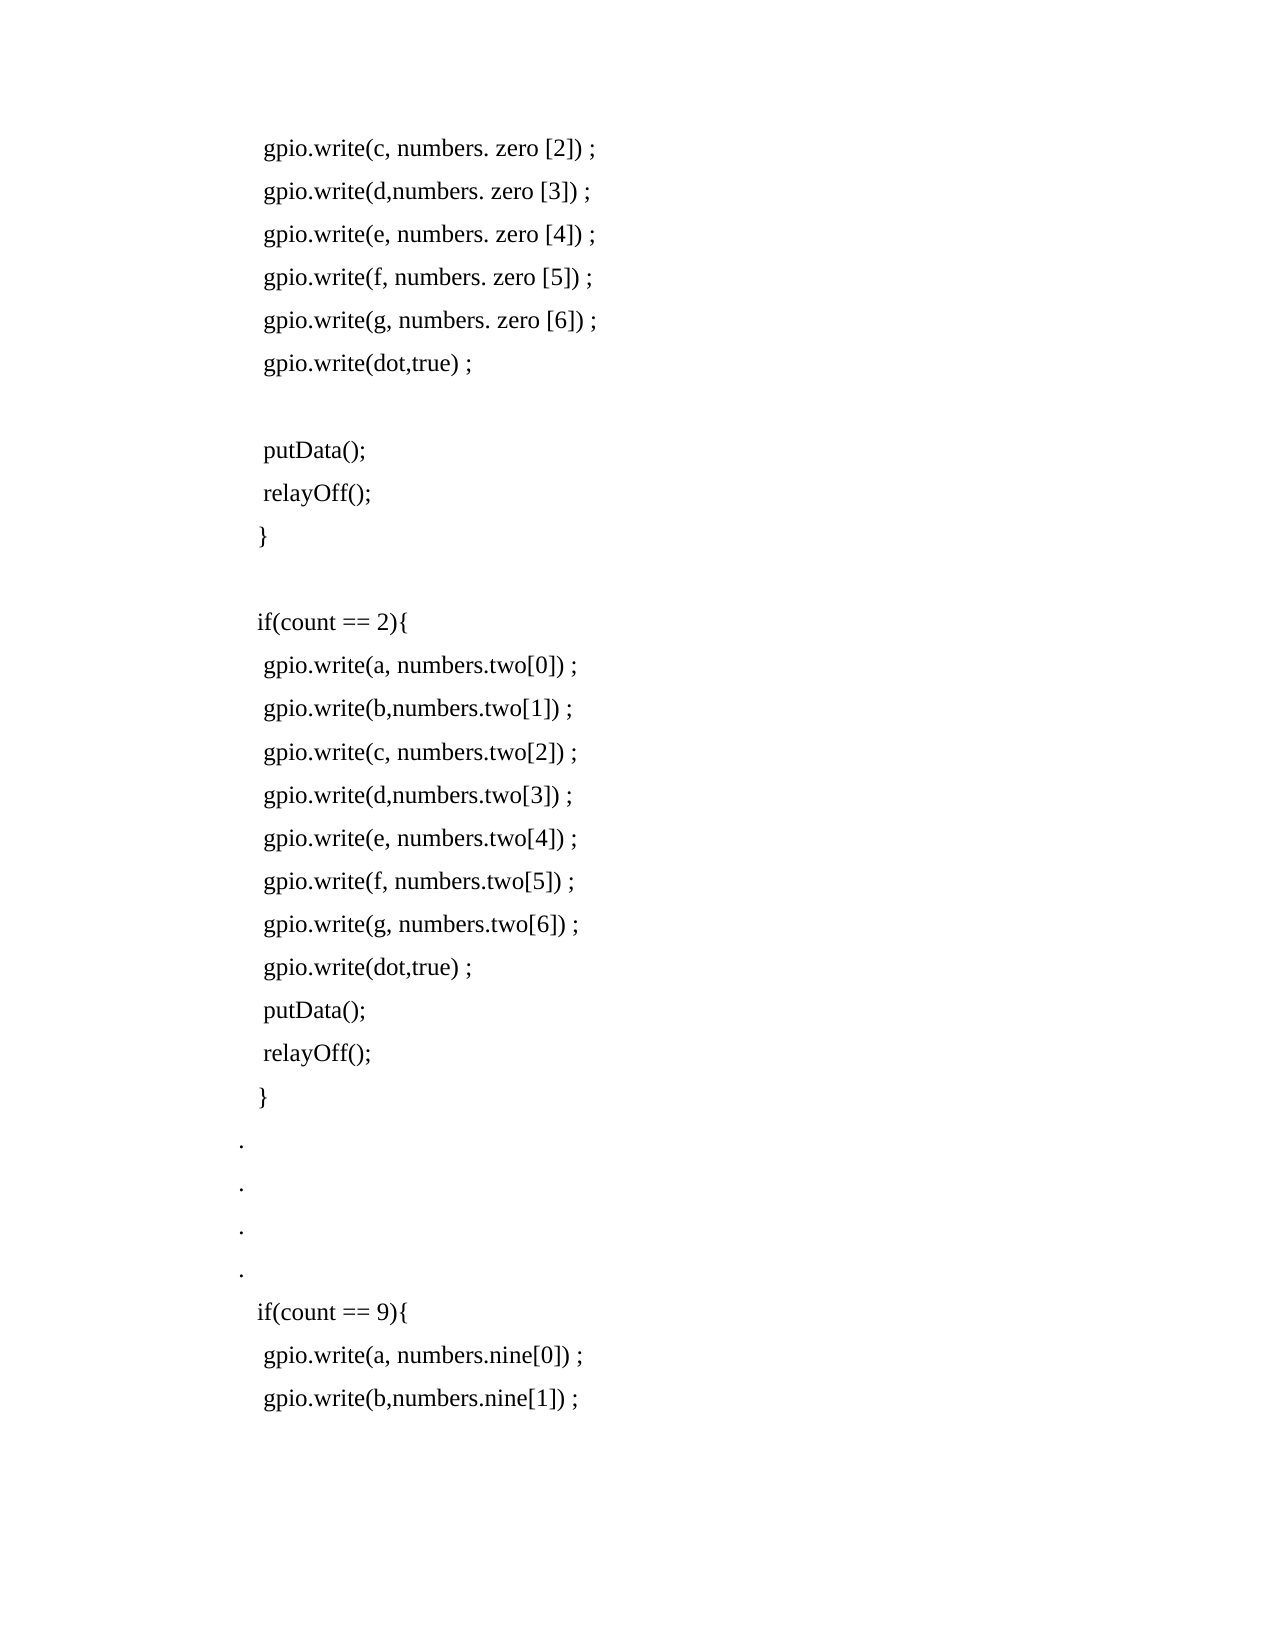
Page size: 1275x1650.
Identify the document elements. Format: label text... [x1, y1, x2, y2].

text if(count == 2){ [238, 607, 1184, 636]
text gpio.write(dot,true) ; [238, 348, 1184, 377]
text gpio.write(c, numbers.two[2]) ; [238, 737, 1184, 765]
text } [238, 1082, 1184, 1110]
text . [238, 1168, 1184, 1197]
text gpio.write(c, numbers. zero [2]) ; [238, 133, 1184, 162]
text gpio.write(a, numbers.two[0]) ; [238, 650, 1184, 679]
text gpio.write(g, numbers. zero [6]) ; [238, 305, 1184, 334]
text gpio.write(f, numbers. zero [5]) ; [238, 262, 1184, 291]
text gpio.write(e, numbers. zero [4]) ; [238, 219, 1184, 248]
text gpio.write(dot,true) ; [238, 952, 1184, 981]
text gpio.write(b,numbers.nine[1]) ; [238, 1383, 1184, 1412]
text gpio.write(f, numbers.two[5]) ; [238, 866, 1184, 895]
text gpio.write(g, numbers.two[6]) ; [238, 909, 1184, 938]
text . [238, 1211, 1184, 1240]
text gpio.write(a, numbers.nine[0]) ; [238, 1340, 1184, 1369]
text gpio.write(b,numbers.two[1]) ; [238, 693, 1184, 722]
text relayOff(); [238, 1038, 1184, 1067]
text relayOff(); [238, 478, 1184, 507]
text gpio.write(d,numbers. zero [3]) ; [238, 176, 1184, 205]
text gpio.write(d,numbers.two[3]) ; [238, 780, 1184, 808]
text . [238, 1254, 1184, 1283]
text } [238, 521, 1184, 550]
text putData(); [238, 435, 1184, 463]
text . [238, 1125, 1184, 1153]
text gpio.write(e, numbers.two[4]) ; [238, 823, 1184, 852]
text if(count == 9){ [238, 1297, 1184, 1326]
text putData(); [238, 995, 1184, 1024]
